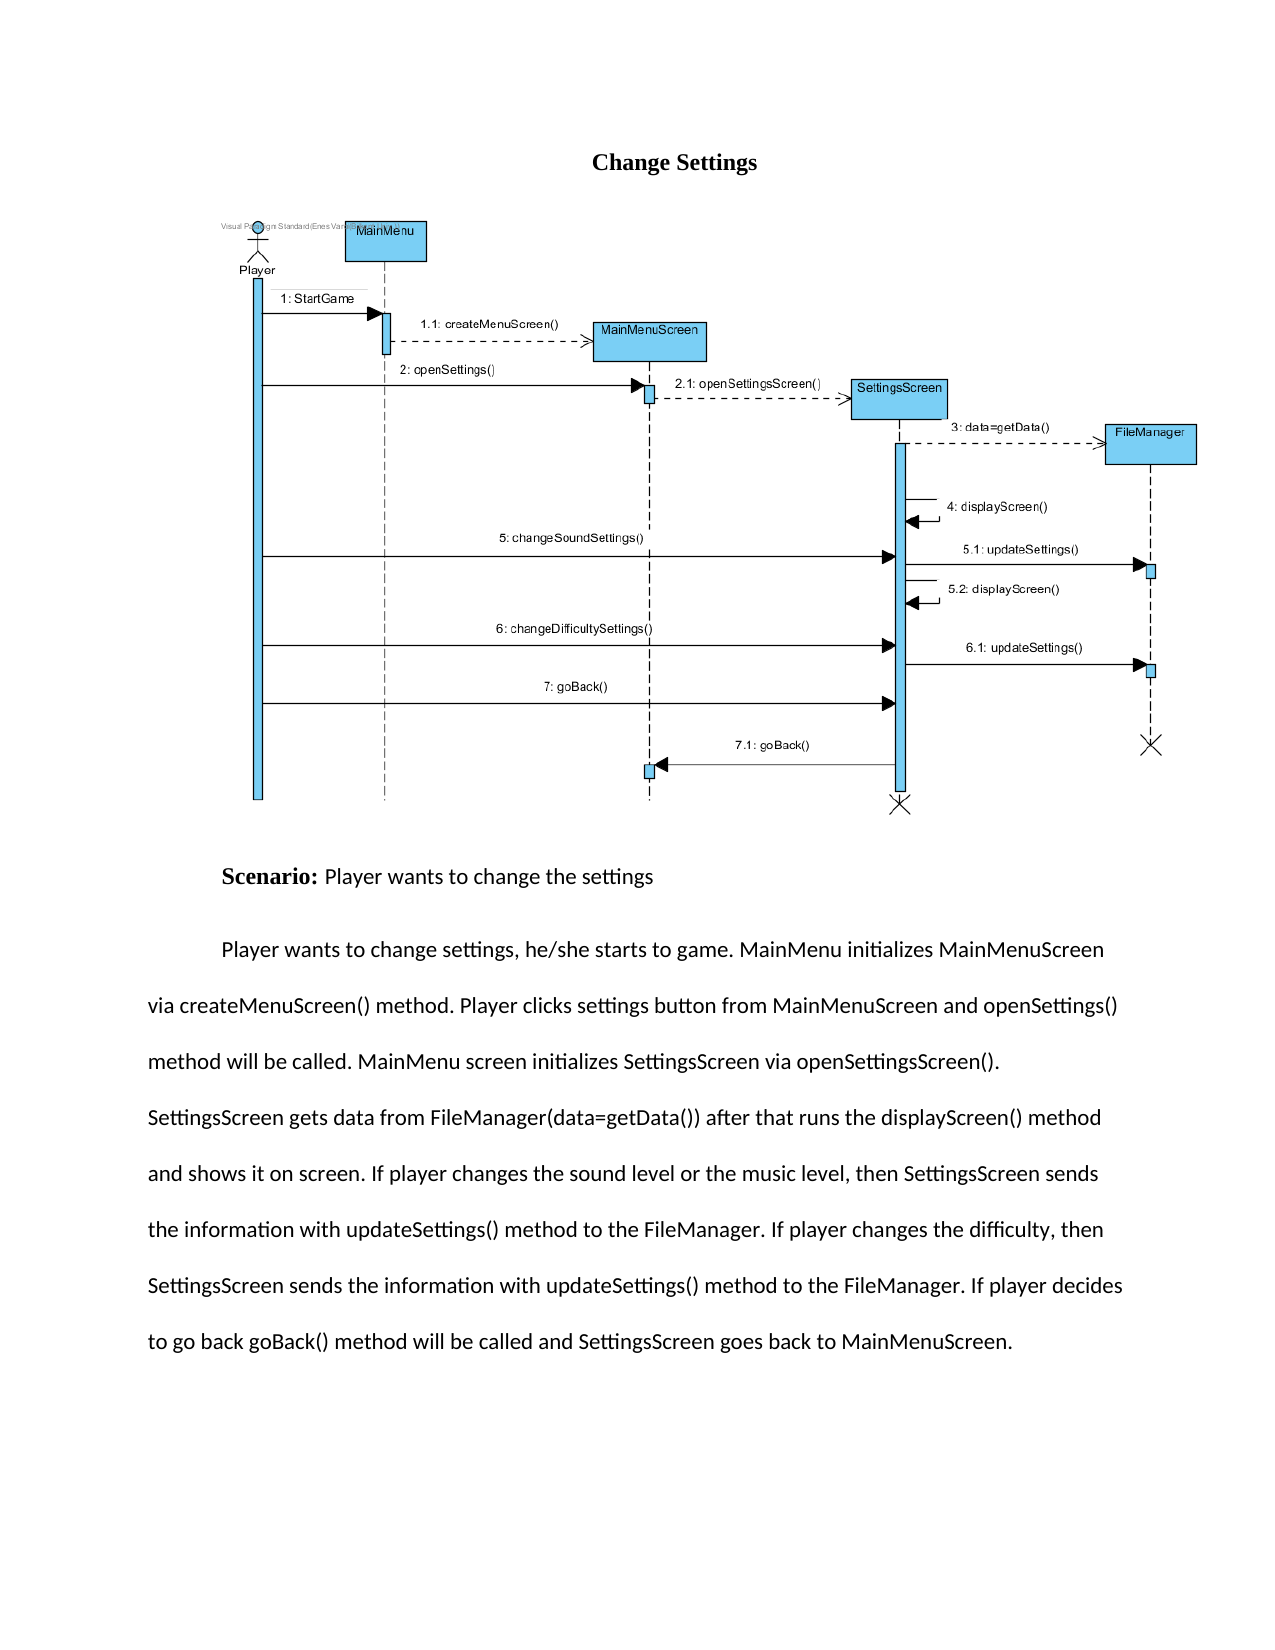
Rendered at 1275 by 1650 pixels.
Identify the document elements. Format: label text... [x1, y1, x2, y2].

text Change Settings [148, 148, 1127, 175]
text Scenario: Player wants to change the settings [148, 862, 1127, 890]
text Player wants to change settings, he/she starts to game. MainMenu initializes MainMenuScreen via createMenuScreen() method. Player clicks settings button from MainMenuScreen and openSettings() method will be called. MainMenu screen initializes SettingsScreen via openSettingsScreen(). SettingsScreen gets data from FileManager(data=getData()) after that runs the displayScreen() method and shows it on screen. If player changes the sound level or the music level, then SettingsScreen sends the information with updateSettings() method to the FileManager. If player changes the difficulty, then SettingsScreen sends the information with updateSettings() method to the FileManager. If player decides to go back goBack() method will be called and SettingsScreen goes back to MainMenuScreen. [148, 935, 1127, 1355]
picture [221, 219, 1201, 817]
